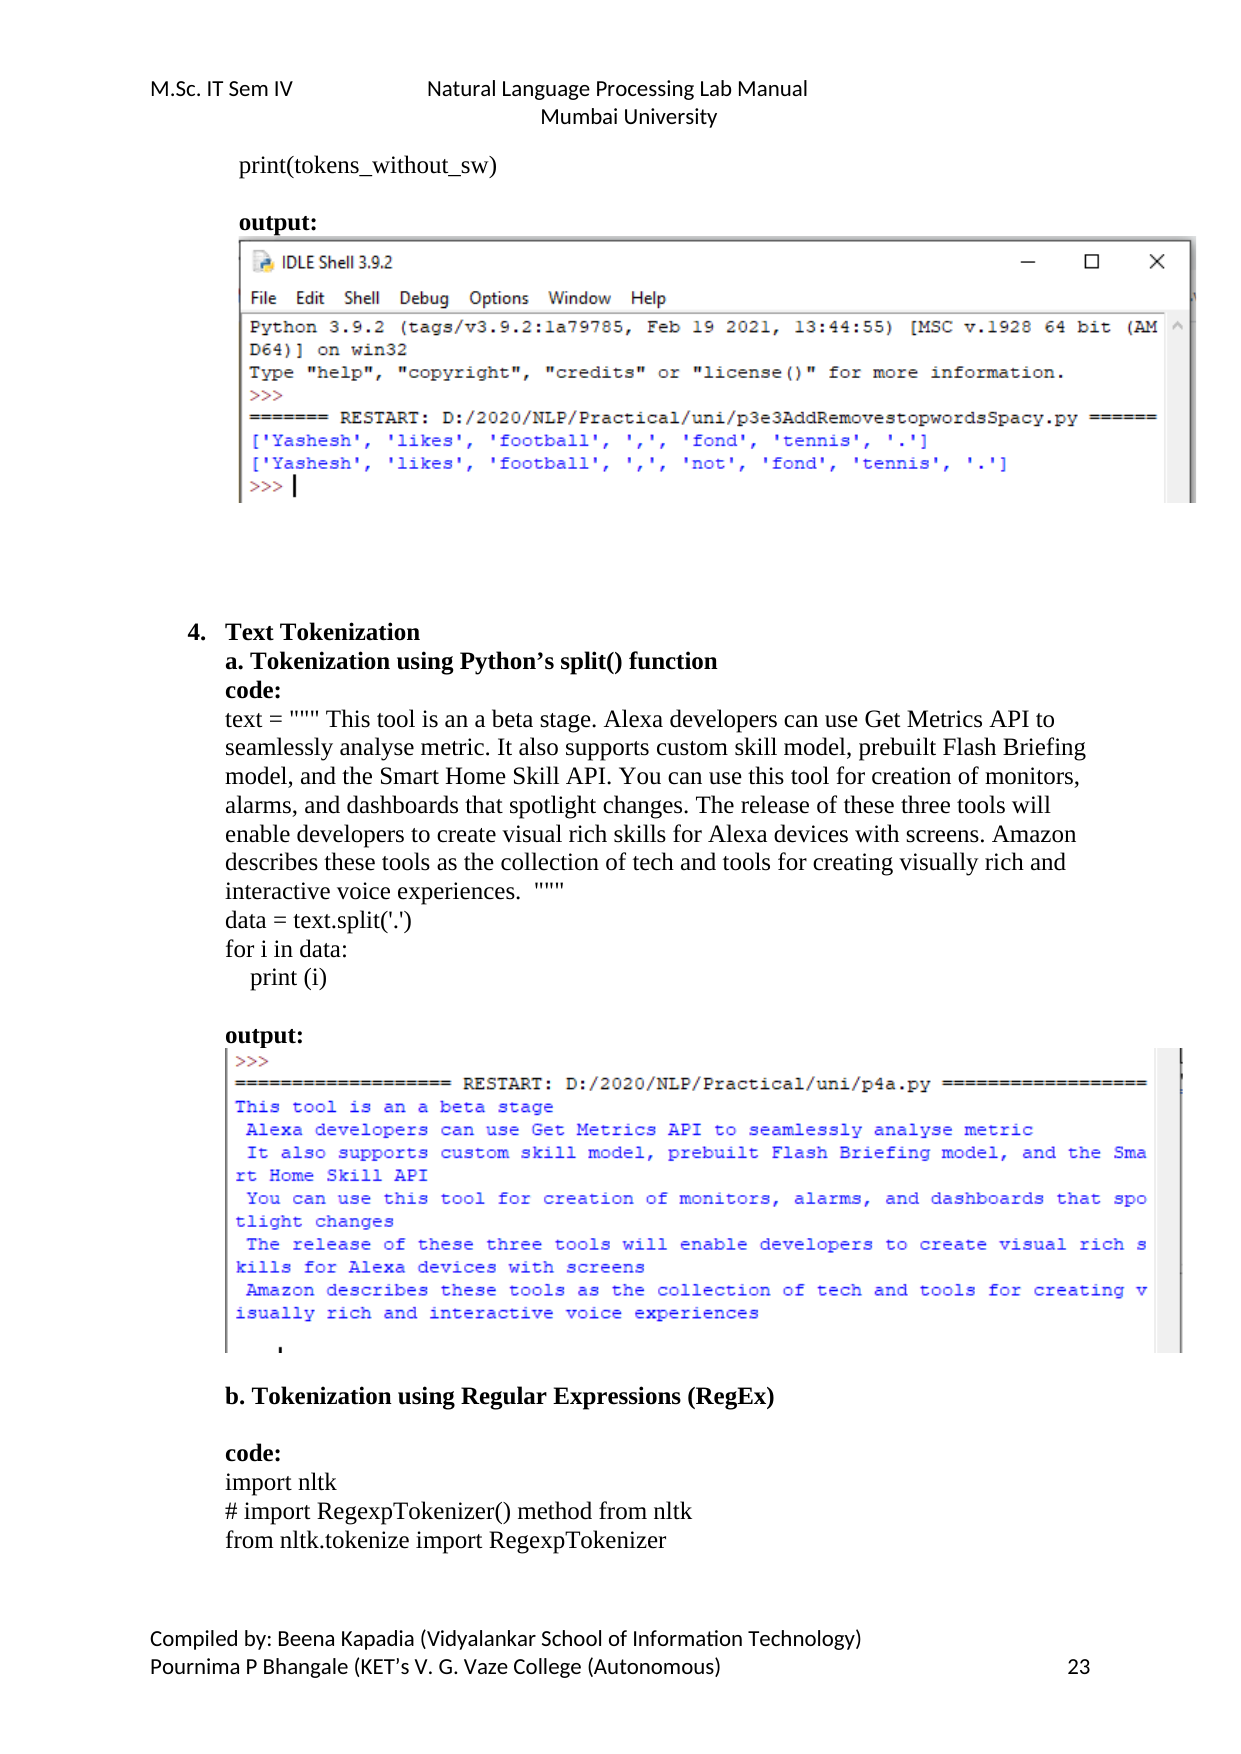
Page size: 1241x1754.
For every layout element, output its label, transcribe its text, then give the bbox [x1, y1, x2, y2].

picture [238, 236, 1197, 503]
text from nltk.tokenize import RegexpTokenizer [225, 1525, 1107, 1553]
text import nltk [225, 1467, 1107, 1496]
list Text Tokenization [187, 617, 1107, 646]
text for i in data: [225, 934, 1107, 962]
text data = text.split('.') [225, 905, 1107, 934]
text # import RegexpTokenizer() method from nltk [225, 1496, 1107, 1525]
text print(tokens_without_sw) [239, 150, 1107, 179]
text output: [239, 207, 1107, 236]
text b. Tokenization using Regular Expressions (RegEx) [225, 1381, 1107, 1410]
text output: [225, 1020, 1107, 1048]
picture [225, 1048, 1183, 1353]
text text = """ This tool is an a beta stage. Alexa developers can use Get Metrics API to seamlessly analyse metric. It also supports custom skill model, prebuilt Flash Briefing model, and the Smart Home Skill API. You can use this tool for creation of monitors, alarms, and dashboards that spotlight changes. The release of these three tools will enable developers to create visual rich skills for Alexa devices with screens. Amazon describes these tools as the collection of tech and tools for creating visually rich and interactive voice experiences. """ [225, 704, 1107, 905]
text code: [225, 1438, 1107, 1467]
text code: [225, 675, 1107, 704]
text a. Tokenization using Python’s split() function [225, 646, 1107, 675]
text print (i) [225, 962, 1107, 991]
